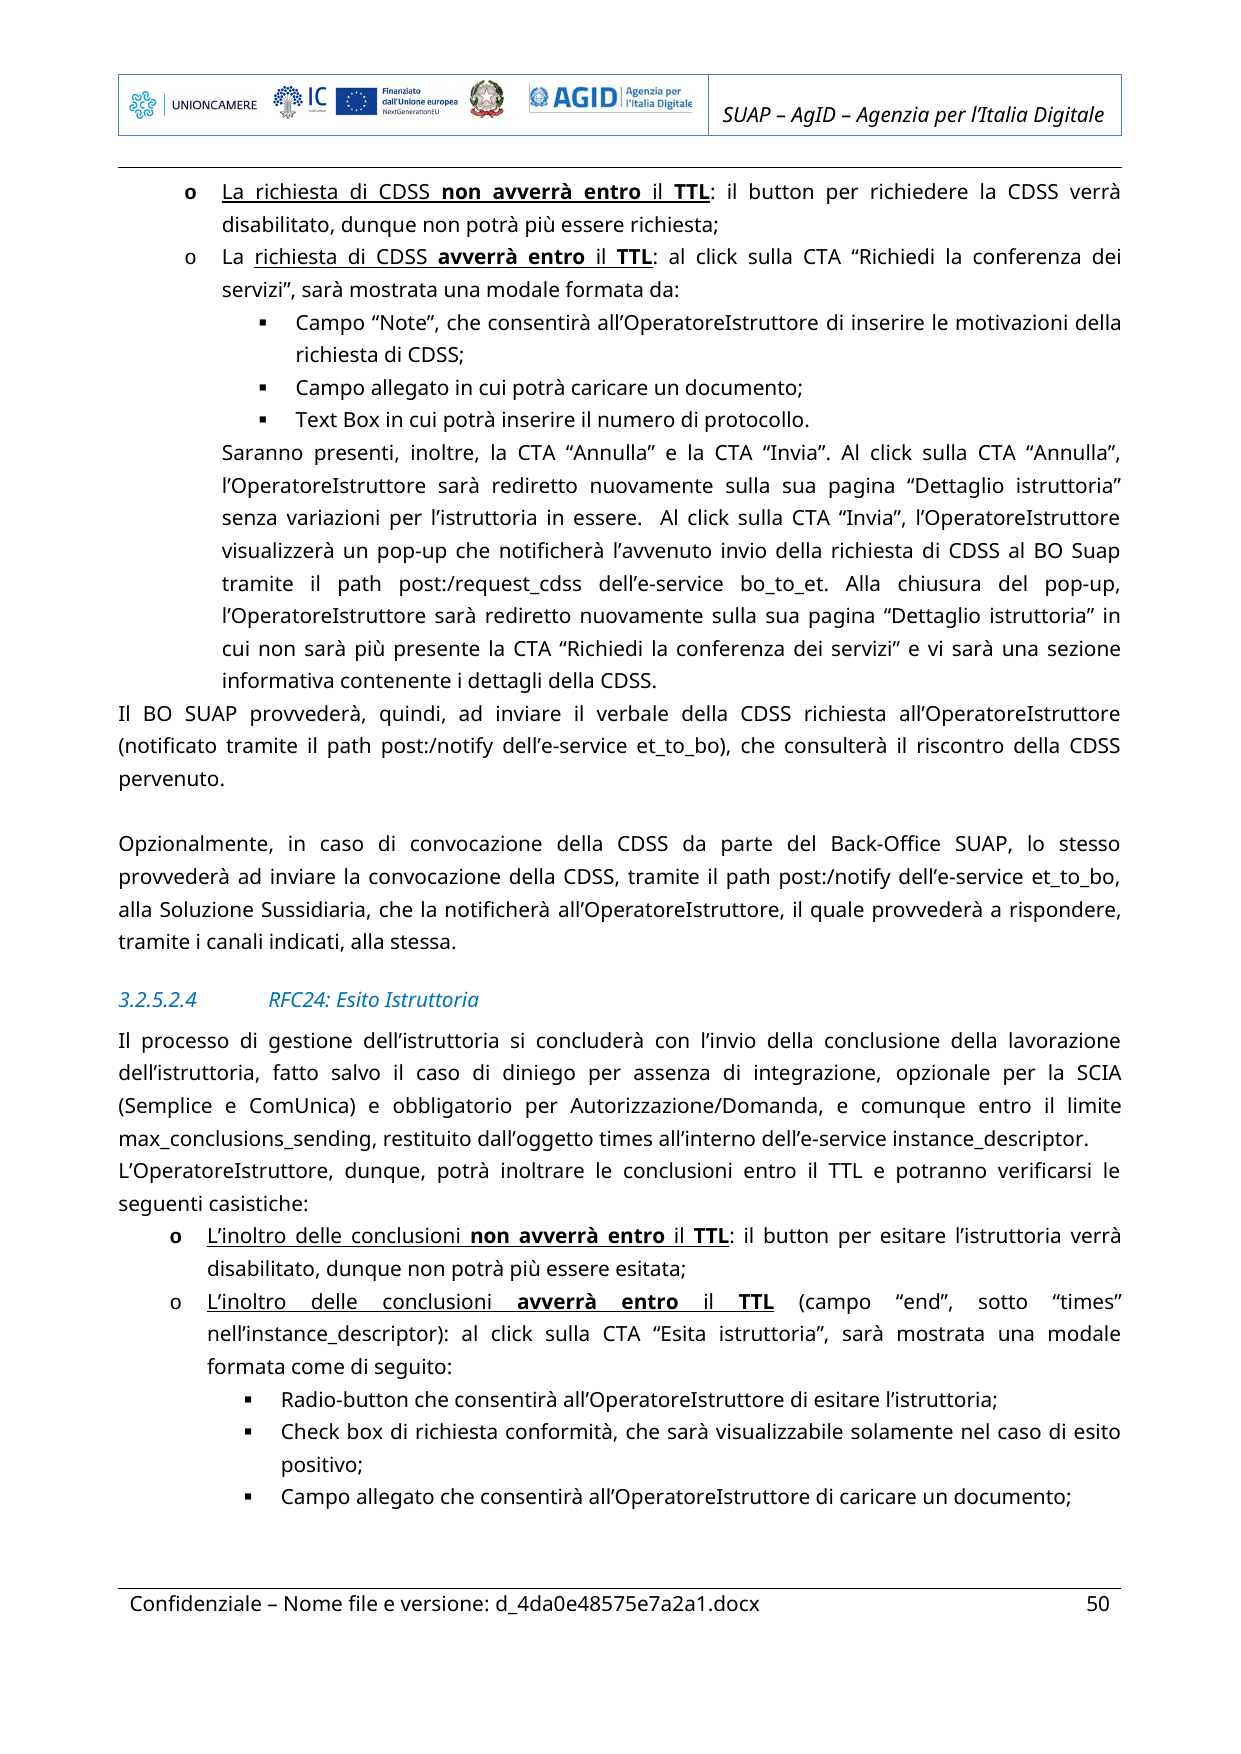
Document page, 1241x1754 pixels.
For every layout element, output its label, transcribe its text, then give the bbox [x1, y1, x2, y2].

picture [273, 86, 327, 119]
text Il BO SUAP provvederà, quindi, ad inviare il verbale della CDSS richiesta all’OperatoreIstruttore (notificato tramite il path post:/notify dell’e-service et_to_bo), che consulterà il riscontro della CDSS pervenuto. [118, 699, 1122, 793]
picture [129, 111, 140, 119]
list Check box di richiesta conformità, che sarà visualizzabile solamente nel caso di esito positivo; [243, 1417, 1122, 1478]
picture [129, 91, 257, 119]
text Opzionalmente, in caso di convocazione della CDSS da parte del Back-Office SUAP, lo stesso provvederà ad inviare la convocazione della CDSS, tramite il path post:/notify dell’e-service et_to_bo, alla Soluzione Sussidiaria, che la notificherà all’OperatoreIstruttore, il quale provvederà a rispondere, tramite i canali indicati, alla stessa. [118, 829, 1122, 956]
list Saranno presenti, inoltre, la CTA “Annulla” e la CTA “Invia”. Al click sulla CTA “Annulla”, l’OperatoreIstruttore sarà rediretto nuovamente sulla sua pagina “Dettaglio istruttoria” senza variazioni per l’istruttoria in essere. Al click sulla CTA “Invia”, l’OperatoreIstruttore visualizzerà un pop-up che notificherà l’avvenuto invio della richiesta di CDSS al BO Suap tramite il path post:/request_cdss dell’e-service bo_to_et. Alla chiusura del pop-up, l’OperatoreIstruttore sarà rediretto nuovamente sulla sua pagina “Dettaglio istruttoria” in cui non sarà più presente la CTA “Richiedi la conferenza dei servizi” e vi sarà una sezione informativa contenente i dettagli della CDSS. [222, 438, 1122, 695]
list Campo “Note”, che consentirà all’OperatoreIstruttore di inserire le motivazioni della richiesta di CDSS; [258, 308, 1122, 369]
list Campo allegato che consentirà all’OperatoreIstruttore di caricare un documento; [243, 1482, 1122, 1511]
list Radio-button che consentirà all’OperatoreIstruttore di esitare l’istruttoria; [243, 1385, 1122, 1413]
list La richiesta di CDSS avverrà entro il TTL: al click sulla CTA “Richiedi la conferenza dei servizi”, sarà mostrata una modale formata da: [184, 242, 1122, 304]
list L’inoltro delle conclusioni avverrà entro il TTL (campo “end”, sotto “times” nell’instance_descriptor): al click sulla CTA “Esita istruttoria”, sarà mostrata una modale formata come di seguito: [169, 1287, 1122, 1381]
list La richiesta di CDSS non avverrà entro il TTL: il button per richiedere la CDSS verrà disabilitato, dunque non potrà più essere richiesta; [184, 177, 1122, 238]
text L’OperatoreIstruttore, dunque, potrà inoltrare le conclusioni entro il TTL e potranno verificarsi le seguenti casistiche: [118, 1156, 1122, 1217]
list Campo allegato in cui potrà caricare un documento; [258, 373, 1122, 401]
list RFC024: Esito Istruttoria [118, 985, 1122, 1013]
picture [520, 79, 693, 119]
text Il processo di gestione dell’istruttoria si concluderà con l’invio della conclusione della lavorazione dell’istruttoria, fatto salvo il caso di diniego per assenza di integrazione, opzionale per la SCIA (Semplice e ComUnica) e obbligatorio per Autorizzazione/Domanda, e comunque entro il limite max_conclusions_sending, restituito dall’oggetto times all’interno dell’e-service instance_descriptor. [118, 1026, 1122, 1152]
list Text Box in cui potrà inserire il numero di protocollo. [258, 406, 1122, 434]
picture [331, 80, 516, 119]
list L’inoltro delle conclusioni non avverrà entro il TTL: il button per esitare l’istruttoria verrà disabilitato, dunque non potrà più essere esitata; [169, 1221, 1122, 1283]
